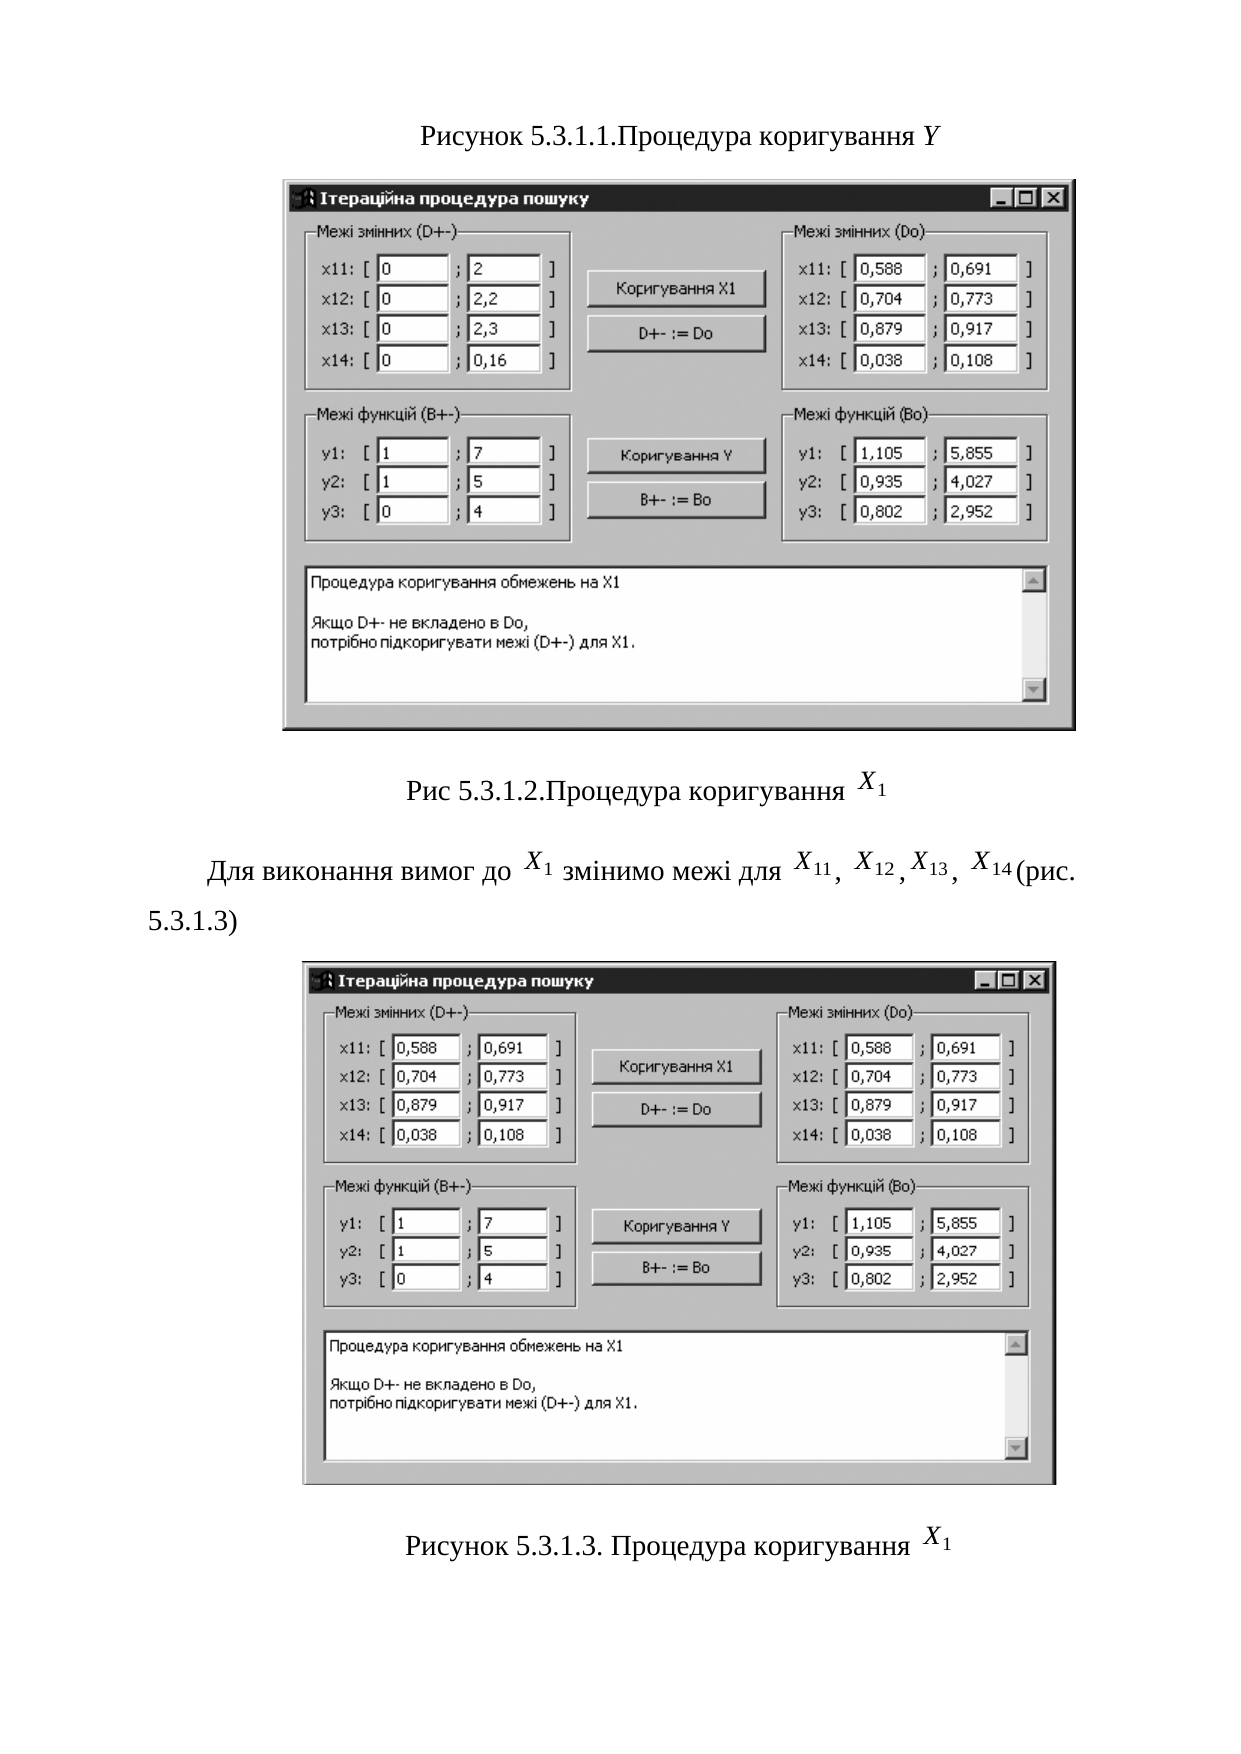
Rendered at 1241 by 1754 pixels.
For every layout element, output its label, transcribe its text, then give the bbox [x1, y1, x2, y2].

text Для виконання вимог до змінимо межі для , ,, (рис. 5.3.1.3) [148, 844, 1088, 937]
text Рисунок 5.3.1.3. Процедура коригування [148, 1519, 1152, 1562]
text Рисунок 5.3.1.1.Процедура коригування Y [148, 118, 1152, 152]
text Рис 5.3.1.2.Процедура коригування [148, 765, 1088, 807]
